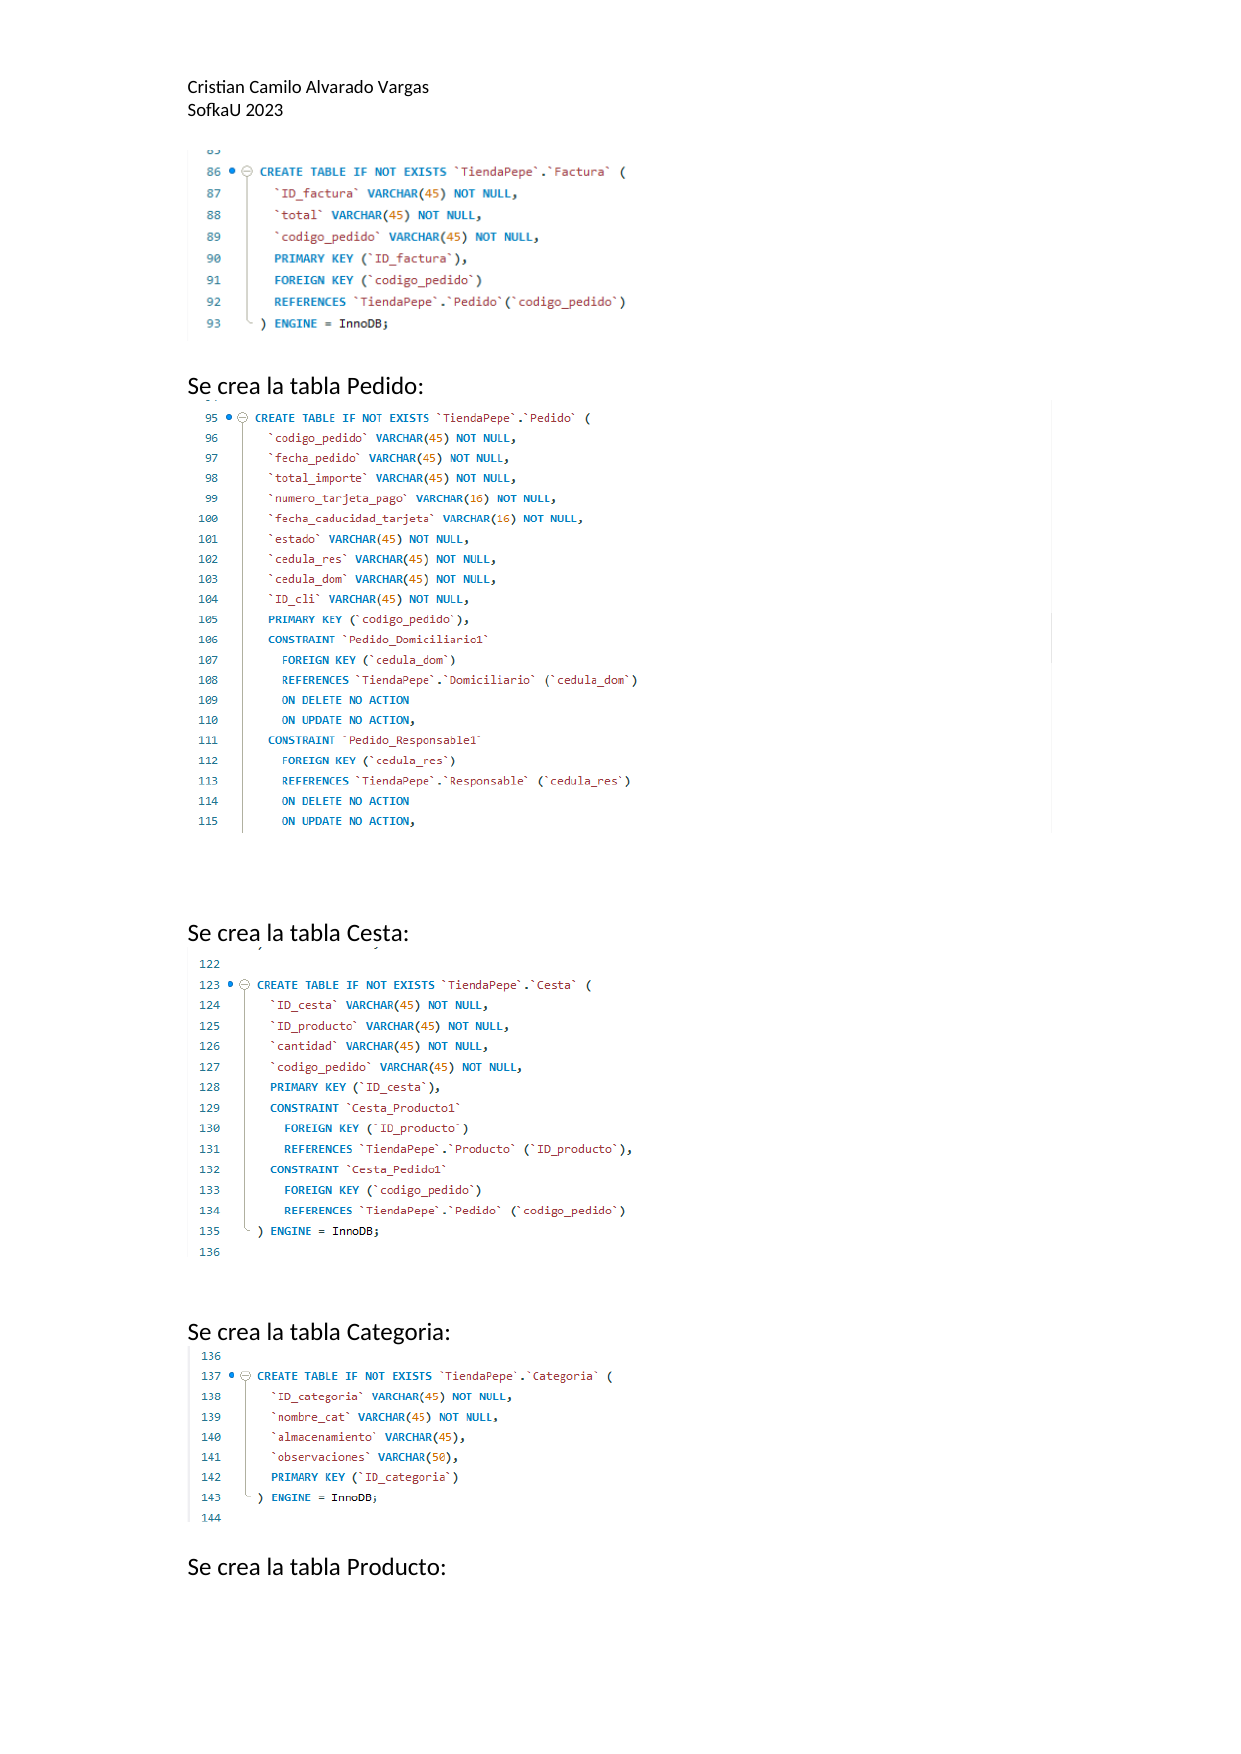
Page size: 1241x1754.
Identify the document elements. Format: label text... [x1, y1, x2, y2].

text Se crea la tabla Categoria: [187, 1316, 1053, 1347]
text Se crea la tabla Producto: [187, 1551, 1053, 1582]
text Se crea la tabla Pedido: [187, 370, 1053, 400]
text Se crea la tabla Cesta: [187, 917, 1053, 947]
picture [187, 150, 1052, 341]
picture [187, 400, 1052, 833]
picture [187, 1346, 1052, 1522]
picture [187, 947, 1052, 1257]
